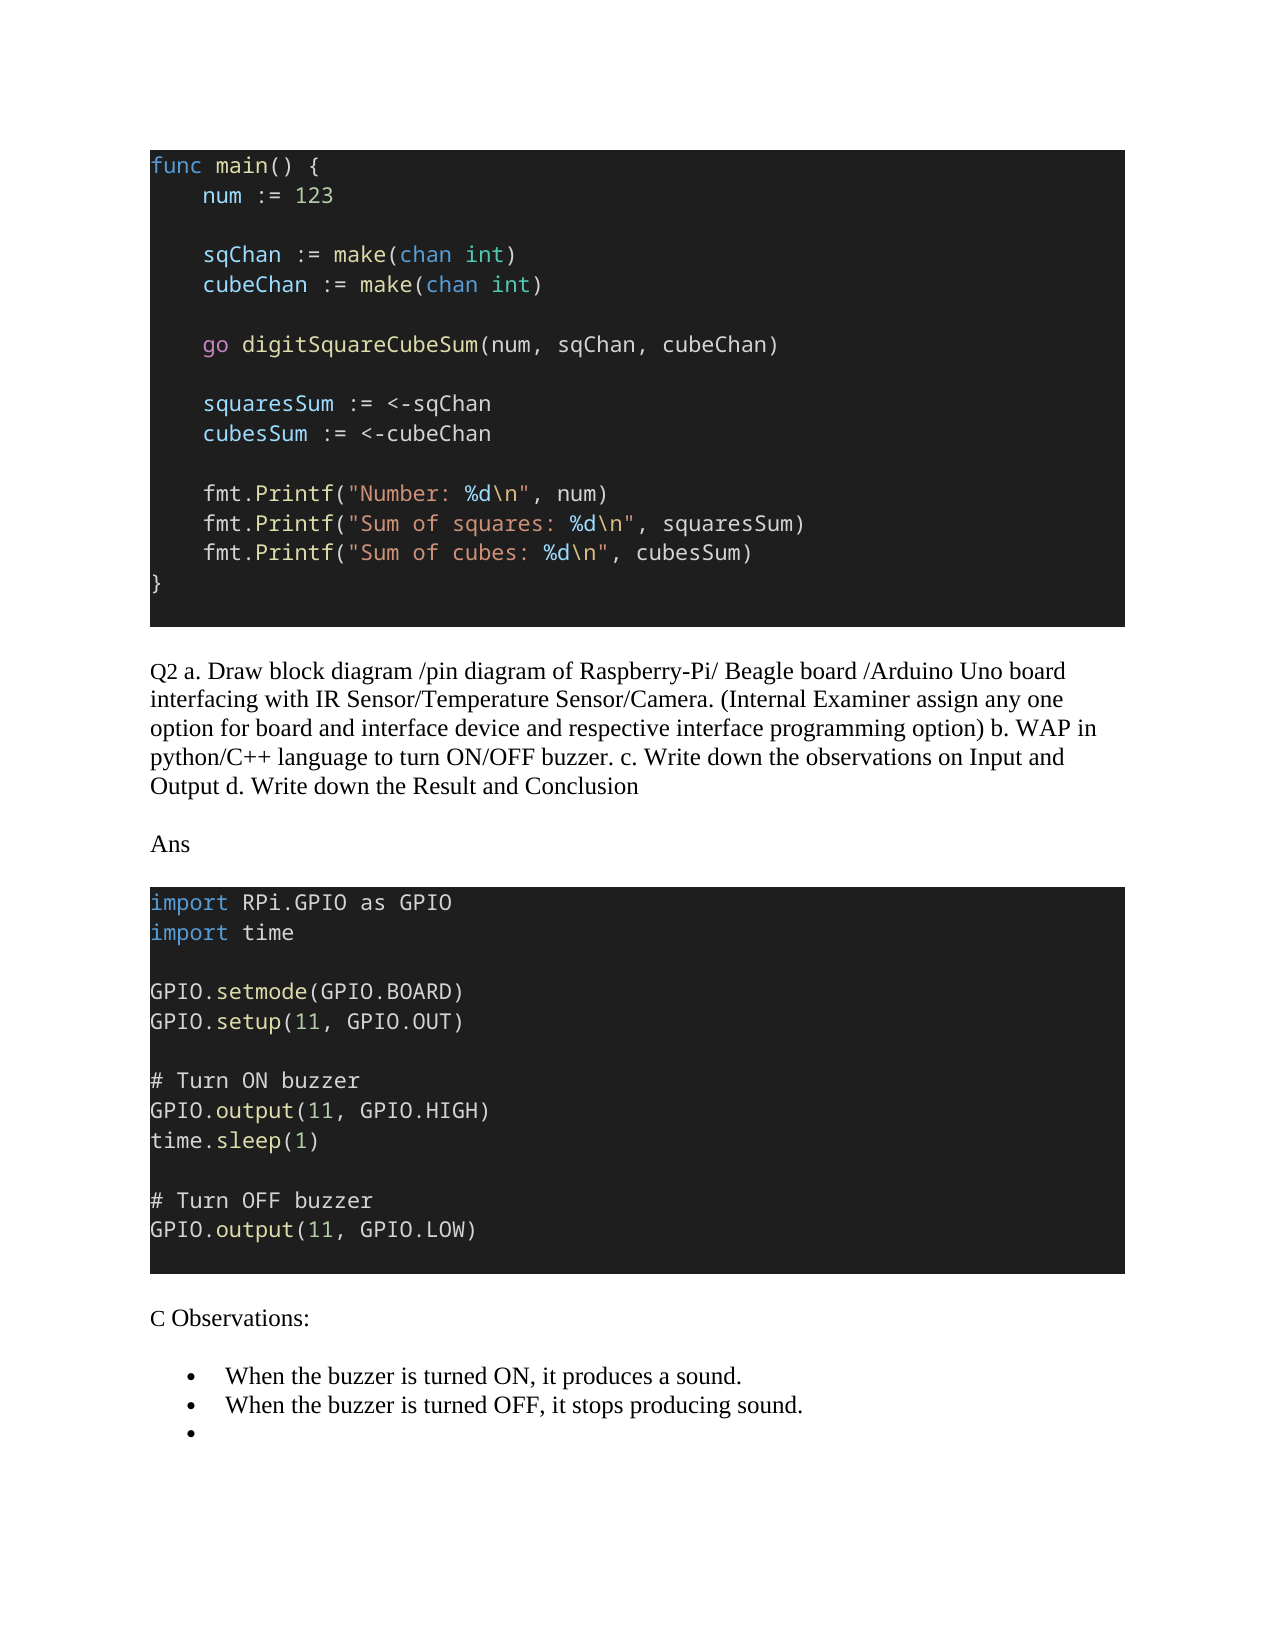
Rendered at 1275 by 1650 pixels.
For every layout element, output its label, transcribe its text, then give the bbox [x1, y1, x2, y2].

text import RPi.GPIO as GPIO [150, 887, 1125, 916]
text num := 123 [150, 180, 1125, 209]
text Ans [150, 829, 1125, 857]
text } [150, 567, 1125, 597]
list When the buzzer is turned ON, it produces a sound. [187, 1361, 1125, 1390]
text squaresSum := <-sqChan [150, 388, 1125, 418]
list When the buzzer is turned OFF, it stops producing sound. [187, 1390, 1125, 1418]
text GPIO.output(11, GPIO.LOW) [150, 1214, 1125, 1244]
text # Turn ON buzzer [150, 1065, 1125, 1095]
text fmt.Printf("Sum of cubes: %d\n", cubesSum) [150, 537, 1125, 567]
text C Observations: [150, 1303, 1125, 1332]
text fmt.Printf("Number: %d\n", num) [150, 478, 1125, 507]
text GPIO.setup(11, GPIO.OUT) [150, 1006, 1125, 1036]
text cubesSum := <-cubeChan [150, 418, 1125, 448]
text cubeChan := make(chan int) [150, 269, 1125, 299]
text Q2 a. Draw block diagram /pin diagram of Raspberry-Pi/ Beagle board /Arduino Uno board interfacing with IR Sensor/Temperature Sensor/Camera. (Internal Examiner assign any one option for board and interface device and respective interface programming option) b. WAP in python/C++ language to turn ON/OFF buzzer. c. Write down the observations on Input and Output d. Write down the Result and Conclusion [150, 656, 1125, 799]
text fmt.Printf("Sum of squares: %d\n", squaresSum) [150, 507, 1125, 537]
text GPIO.setmode(GPIO.BOARD) [150, 976, 1125, 1006]
text GPIO.output(11, GPIO.HIGH) [150, 1095, 1125, 1125]
text import time [150, 916, 1125, 946]
text time.sleep(1) [150, 1125, 1125, 1155]
text func main() { [150, 150, 1125, 180]
text go digitSquareCubeSum(num, sqChan, cubeChan) [150, 329, 1125, 358]
text sqChan := make(chan int) [150, 239, 1125, 269]
text # Turn OFF buzzer [150, 1184, 1125, 1214]
